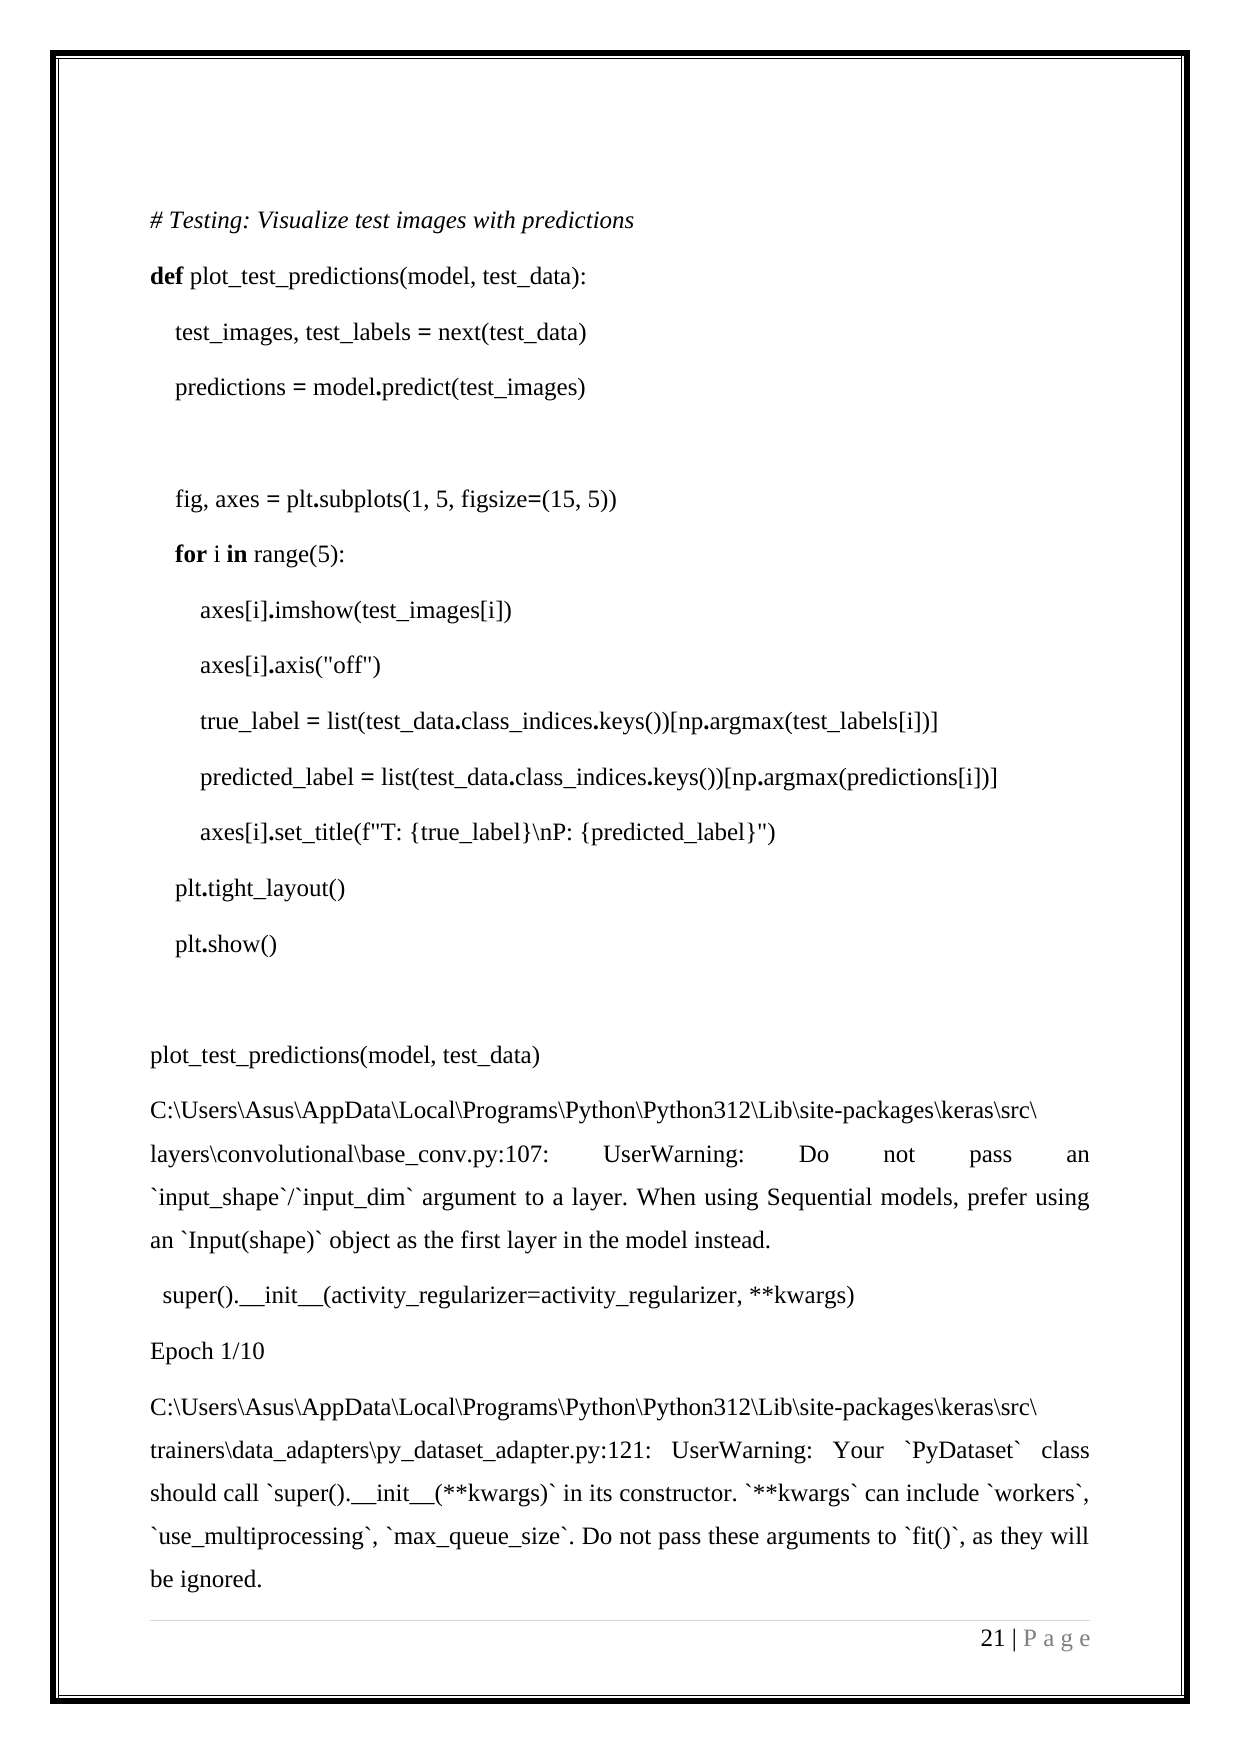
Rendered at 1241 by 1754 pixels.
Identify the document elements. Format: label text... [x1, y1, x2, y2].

text axes[i].imshow(test_images[i]) [150, 595, 1090, 624]
text true_label = list(test_data.class_indices.keys())[np.argmax(test_labels[i])] [150, 706, 1090, 735]
text plt.show() [150, 929, 1090, 957]
text fig, axes = plt.subplots(1, 5, figsize=(15, 5)) [150, 484, 1090, 512]
text test_images, test_labels = next(test_data) [150, 317, 1090, 346]
text # Testing: Visualize test images with predictions [150, 206, 1090, 234]
text plt.tight_layout() [150, 873, 1090, 902]
text C:\Users\Asus\AppData\Local\Programs\Python\Python312\Lib\site-packages\keras\src\layers\convolutional\base_conv.py:107: UserWarning: Do not pass an `input_shape`/`input_dim` argument to a layer. When using Sequential models, prefer using an `Input(shape)` object as the first layer in the model instead. [150, 1096, 1090, 1254]
text predictions = model.predict(test_images) [150, 372, 1090, 401]
text plot_test_predictions(model, test_data) [150, 1040, 1090, 1069]
text def plot_test_predictions(model, test_data): [150, 261, 1090, 290]
text C:\Users\Asus\AppData\Local\Programs\Python\Python312\Lib\site-packages\keras\src\trainers\data_adapters\py_dataset_adapter.py:121: UserWarning: Your `PyDataset` class should call `super().__init__(**kwargs)` in its constructor. `**kwargs` can include `workers`, `use_multiprocessing`, `max_queue_size`. Do not pass these arguments to `fit()`, as they will be ignored. [150, 1392, 1090, 1593]
text Epoch 1/10 [150, 1336, 1090, 1365]
text predicted_label = list(test_data.class_indices.keys())[np.argmax(predictions[i])] [150, 762, 1090, 791]
text axes[i].axis("off") [150, 651, 1090, 679]
text super().__init__(activity_regularizer=activity_regularizer, **kwargs) [150, 1281, 1090, 1309]
text for i in range(5): [150, 539, 1090, 568]
text axes[i].set_title(f"T: {true_label}\nP: {predicted_label}") [150, 817, 1090, 846]
